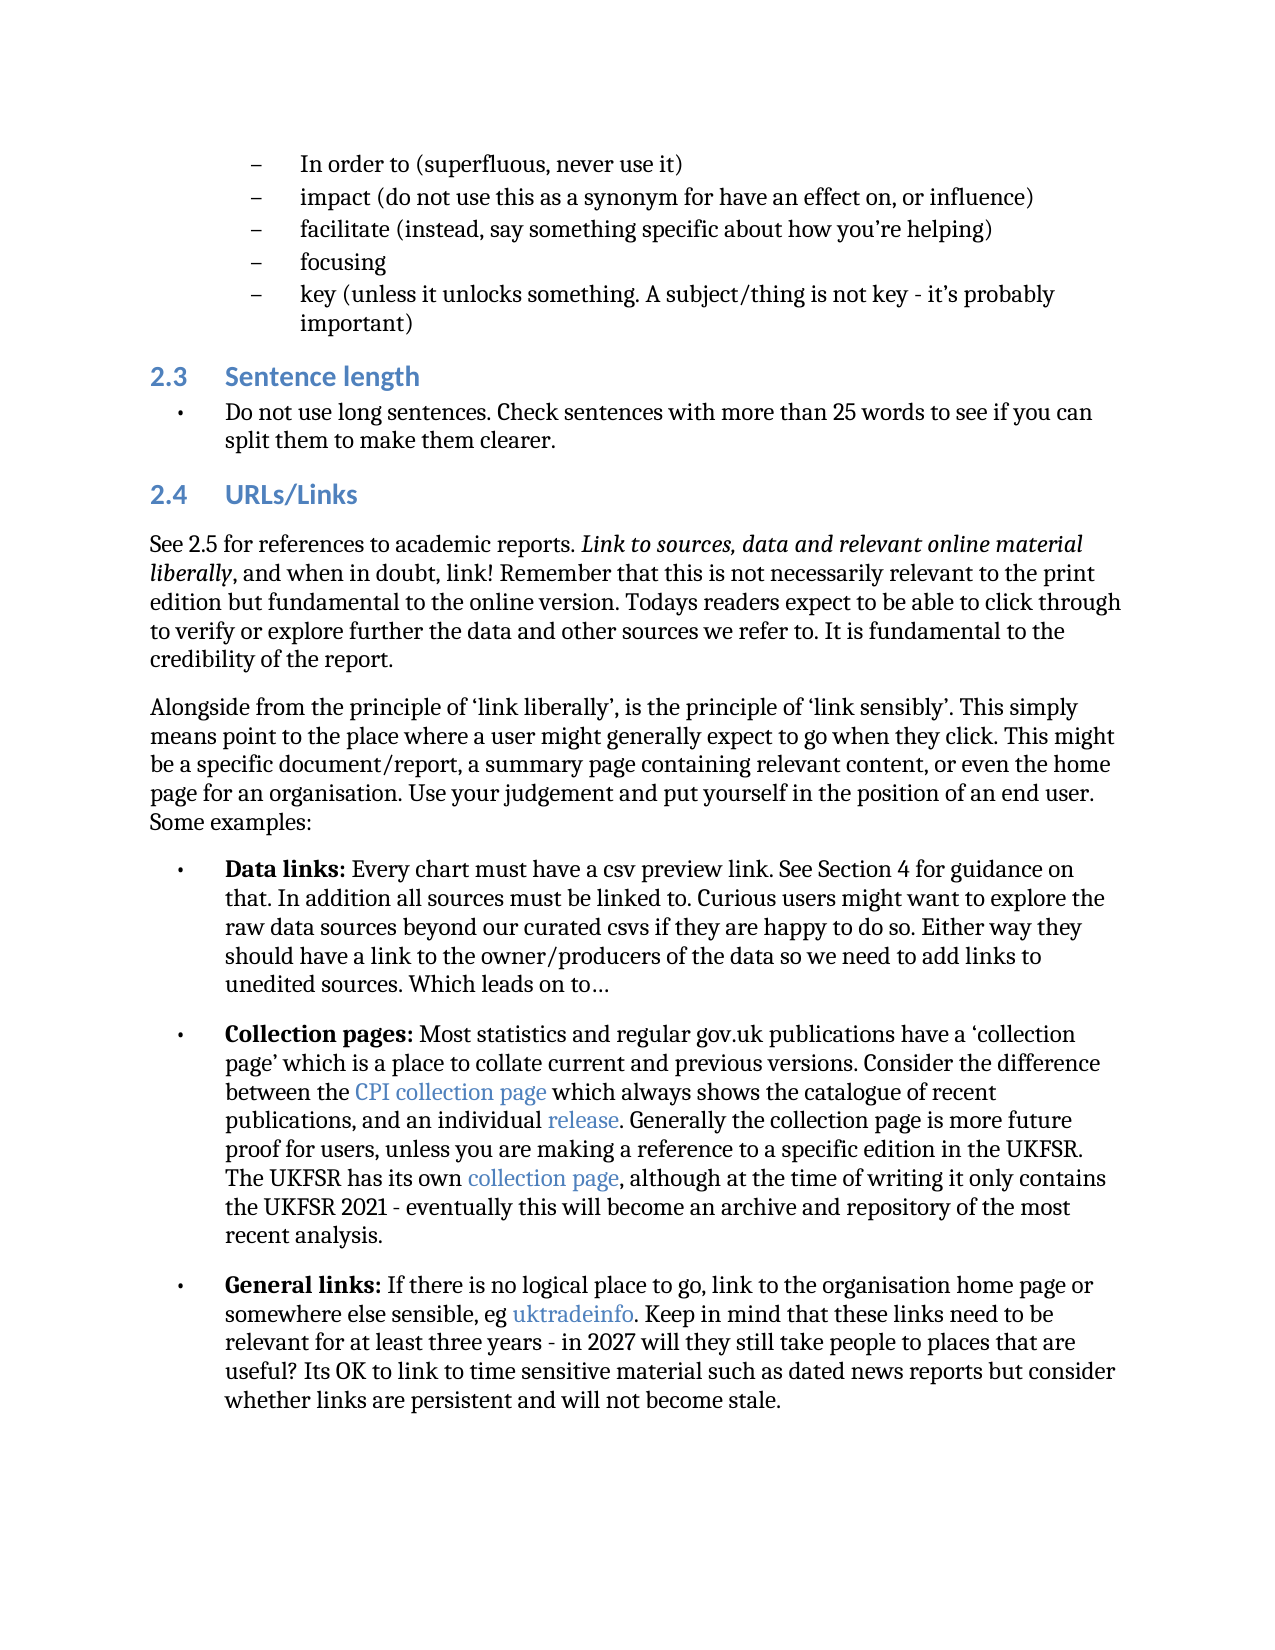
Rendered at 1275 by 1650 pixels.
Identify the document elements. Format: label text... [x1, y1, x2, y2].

text Alongside from the principle of ‘link liberally’, is the principle of ‘link sensibly’. This simply means point to the place where a user might generally expect to go when they click. This might be a specific document/report, a summary page containing relevant content, or even the home page for an organisation. Use your judgement and put yourself in the position of an end user. Some examples: [150, 693, 1125, 837]
list focusing [250, 247, 1125, 276]
list In order to (superfluous, never use it) [250, 150, 1125, 179]
list impact (do not use this as a synonym for have an effect on, or influence) [250, 182, 1125, 211]
list facilitate (instead, say something specific about how you’re helping) [250, 215, 1125, 244]
list key (unless it unlocks something. A subject/thing is not key - it’s probably important) [250, 280, 1125, 337]
list Do not use long sentences. Check sentences with more than 25 words to see if you can split them to make them clearer. [175, 398, 1125, 455]
subtitle 2.4 URLs/Links [150, 476, 1125, 512]
list Data links: Every chart must have a csv preview link. See Section 4 for guidance on that. In addition all sources must be linked to. Curious users might want to explore the raw data sources beyond our curated csvs if they are happy to do so. Either way they should have a link to the owner/producers of the data so we need to add links to unedited sources. Which leads on to… [175, 855, 1125, 999]
text See 2.5 for references to academic reports. Link to sources, data and relevant online material liberally, and when in doubt, link! Remember that this is not necessarily relevant to the print edition but fundamental to the online version. Todays readers expect to be able to click through to verify or explore further the data and other sources we refer to. It is fundamental to the credibility of the report. [150, 530, 1125, 674]
subtitle 2.3 Sentence length [150, 358, 1125, 394]
